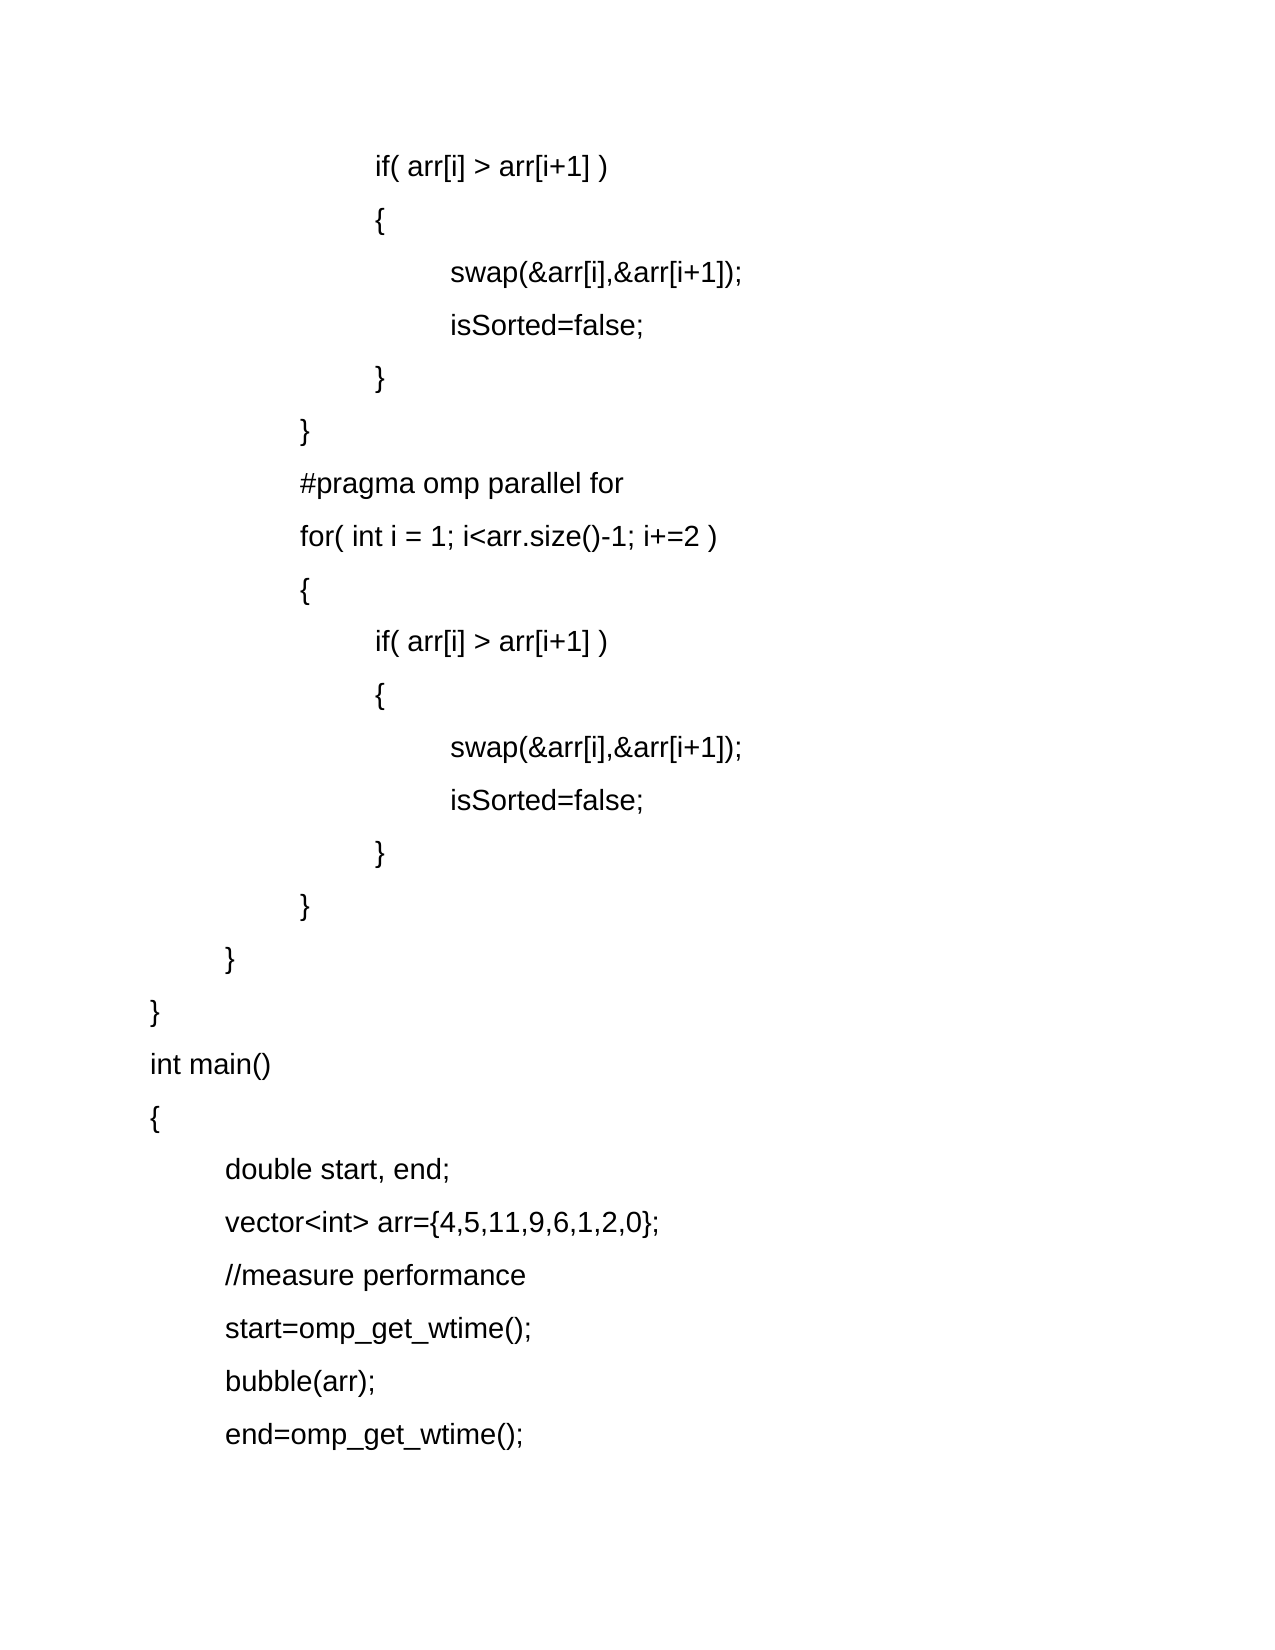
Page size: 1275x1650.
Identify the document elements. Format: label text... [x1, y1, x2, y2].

text vector<int> arr={4,5,11,9,6,1,2,0}; [225, 1205, 1221, 1239]
text if( arr[i] > arr[i+1] ) [375, 624, 1221, 658]
text int main() [150, 1047, 1221, 1080]
text } [300, 413, 1221, 446]
text } [375, 360, 1221, 394]
text #pragma omp parallel for [300, 466, 1221, 499]
text { [375, 677, 1221, 711]
text } [300, 888, 1221, 922]
text if( arr[i] > arr[i+1] ) [375, 149, 1221, 183]
text { [375, 202, 1221, 236]
text double start, end; [225, 1152, 1221, 1186]
text { [300, 572, 1221, 605]
text } [225, 941, 1221, 974]
text for( int i = 1; i<arr.size()-1; i+=2 ) [300, 519, 1221, 552]
text } [150, 994, 1221, 1027]
text swap(&arr[i],&arr[i+1]); isSorted=false; [450, 255, 745, 341]
text { [150, 1099, 1221, 1133]
text swap(&arr[i],&arr[i+1]); isSorted=false; [450, 730, 745, 816]
text //measure performance start=omp_get_wtime(); bubble(arr); end=omp_get_wtime(); [225, 1258, 534, 1450]
text } [375, 835, 1221, 869]
